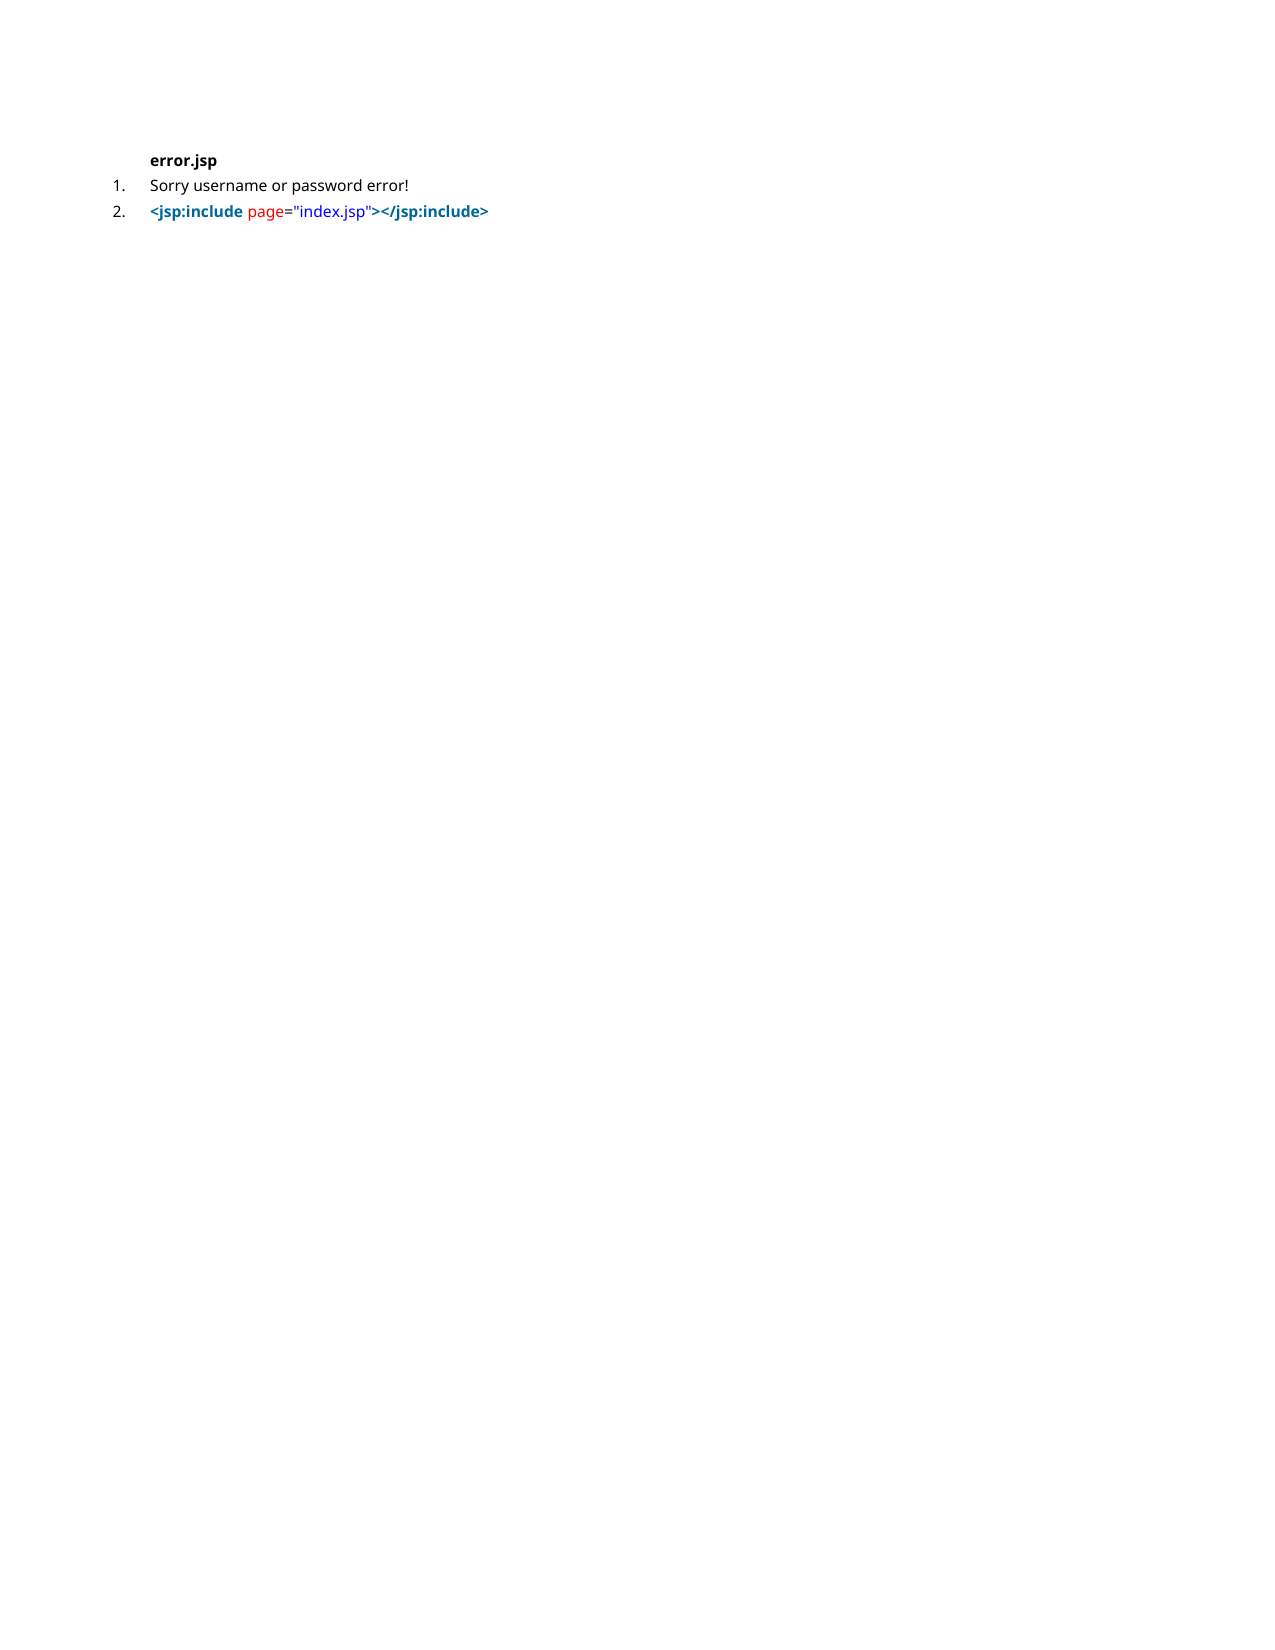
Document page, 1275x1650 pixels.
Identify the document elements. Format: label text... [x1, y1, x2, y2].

text error.jsp [150, 150, 1125, 171]
list <jsp:include page="index.jsp"></jsp:include> [112, 196, 1125, 222]
list Sorry username or password error! [112, 171, 1125, 196]
